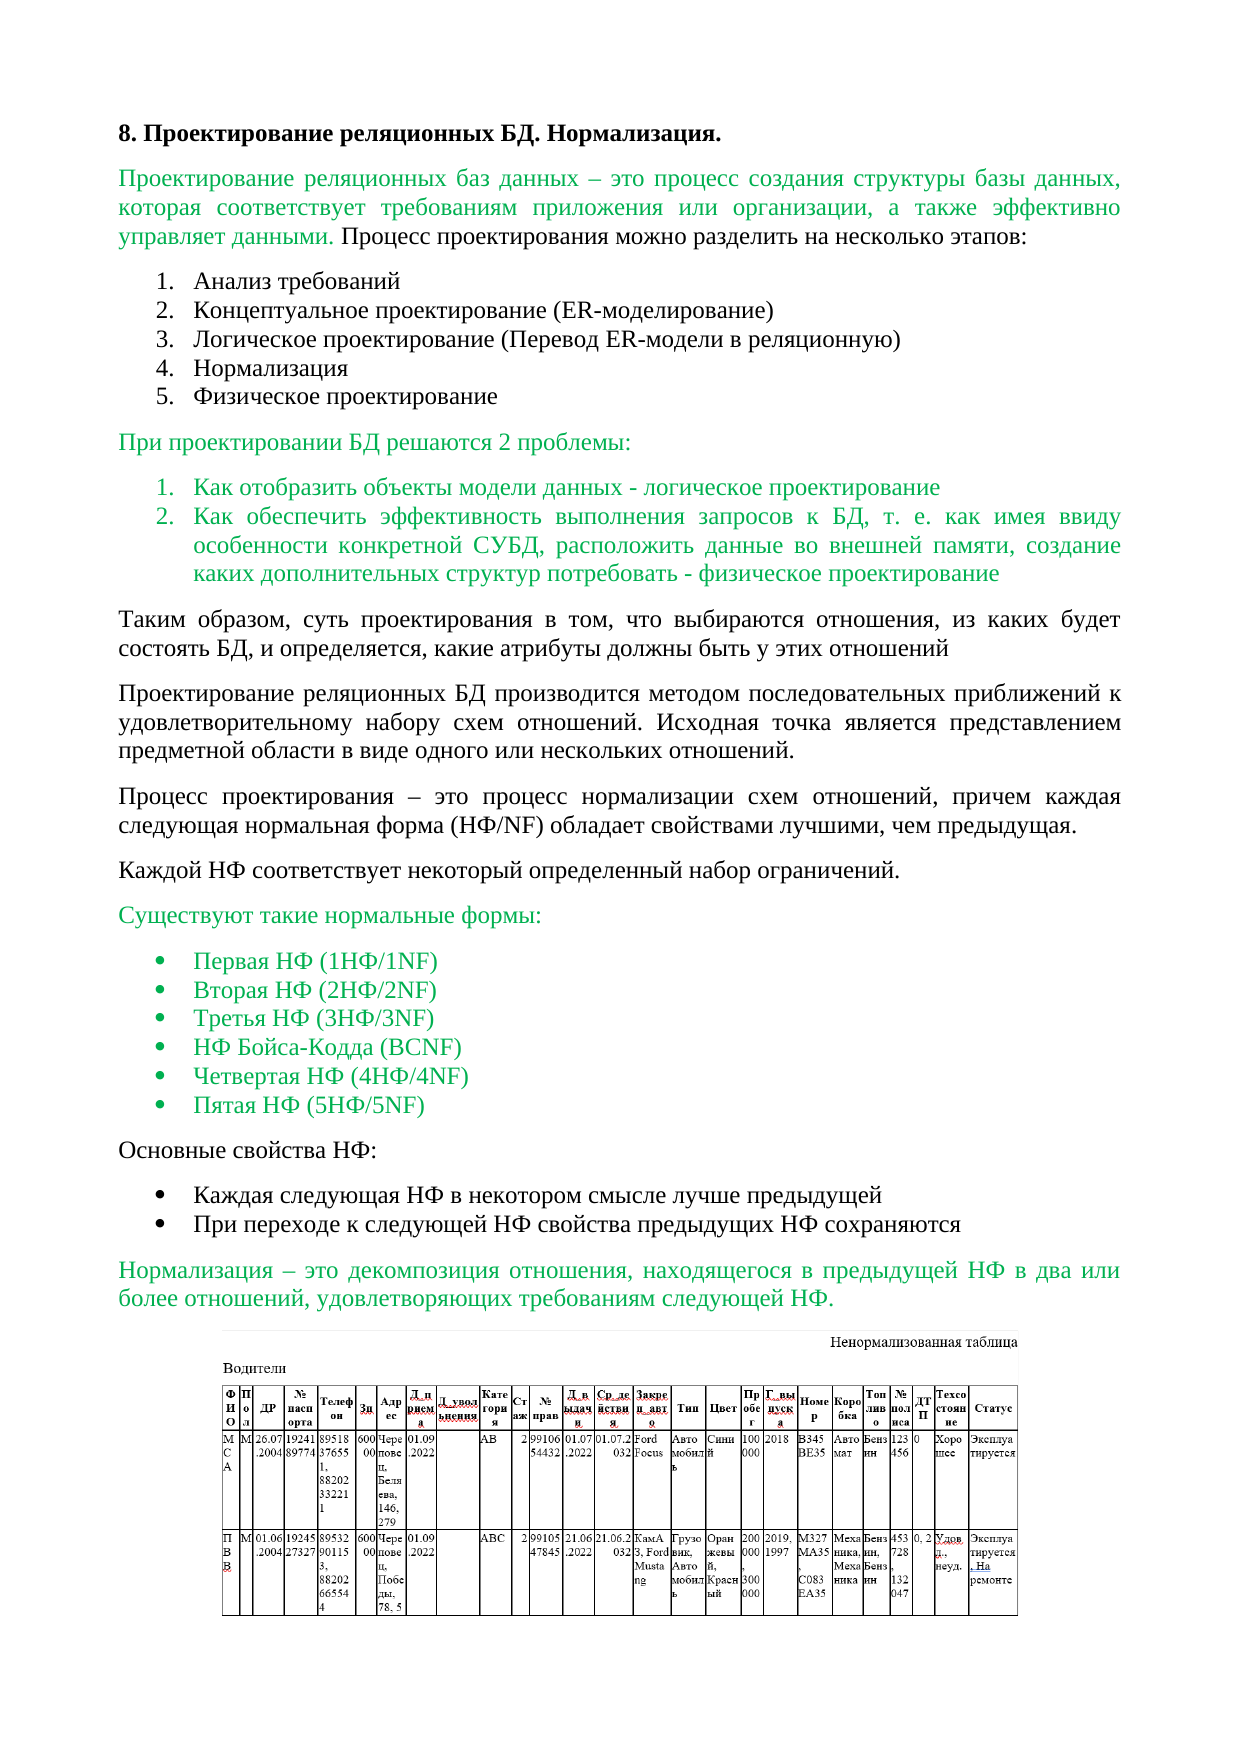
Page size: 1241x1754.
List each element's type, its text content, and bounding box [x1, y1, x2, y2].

list Вторая НФ (2НФ/2NF) [156, 975, 1122, 1003]
list Каждая следующая НФ в некотором смысле лучше предыдущей [156, 1181, 1122, 1209]
text Процесс проектирования – это процесс нормализации схем отношений, причем каждая следующая нормальная форма (НФ/NF) обладает свойствами лучшими, чем предыдущая. [118, 781, 1122, 838]
text Проектирование реляционных БД производится методом последовательных приближений к удовлетворительному набору схем отношений. Исходная точка является представлением предметной области в виде одного или нескольких отношений. [118, 678, 1122, 764]
picture [222, 1328, 1019, 1616]
list Пятая НФ (5НФ/5NF) [156, 1090, 1122, 1118]
text Таким образом, суть проектирования в том, что выбираются отношения, из каких будет состоять БД, и определяется, какие атрибуты должны быть у этих отношений [118, 604, 1122, 661]
text 8. Проектирование реляционных БД. Нормализация. [118, 118, 1122, 147]
text При проектировании БД решаются 2 проблемы: [118, 427, 1122, 456]
list Как обеспечить эффективность выполнения запросов к БД, т. е. как имея ввиду особенности конкретной СУБД, расположить данные во внешней памяти, создание каких дополнительных структур потребовать - физическое проектирование [156, 501, 1122, 587]
text Нормализация – это декомпозиция отношения, находящегося в предыдущей НФ в два или более отношений, удовлетворяющих требованиям следующей НФ. [118, 1255, 1122, 1312]
text Существуют такие нормальные формы: [118, 901, 1122, 929]
list НФ Бойса-Кодда (BCNF) [156, 1032, 1122, 1061]
list Логическое проектирование (Перевод ER-модели в реляционную) [156, 324, 1122, 353]
list Нормализация [156, 353, 1122, 381]
text Проектирование реляционных баз данных – это процесс создания структуры базы данных, которая соответствует требованиям приложения или организации, а также эффективно управляет данными. Процесс проектирования можно разделить на несколько этапов: [118, 163, 1122, 250]
text Каждой НФ соответствует некоторый определенный набор ограничений. [118, 855, 1122, 884]
list Анализ требований [156, 266, 1122, 295]
list Физическое проектирование [156, 381, 1122, 410]
list При переходе к следующей НФ свойства предыдущих НФ сохраняются [156, 1209, 1122, 1238]
list Как отобразить объекты модели данных - логическое проектирование [156, 472, 1122, 501]
list Третья НФ (3НФ/3NF) [156, 1003, 1122, 1032]
list Первая НФ (1НФ/1NF) [156, 946, 1122, 975]
text Основные свойства НФ: [118, 1135, 1122, 1164]
list Концептуальное проектирование (ER-моделирование) [156, 295, 1122, 324]
list Четвертая НФ (4НФ/4NF) [156, 1061, 1122, 1090]
